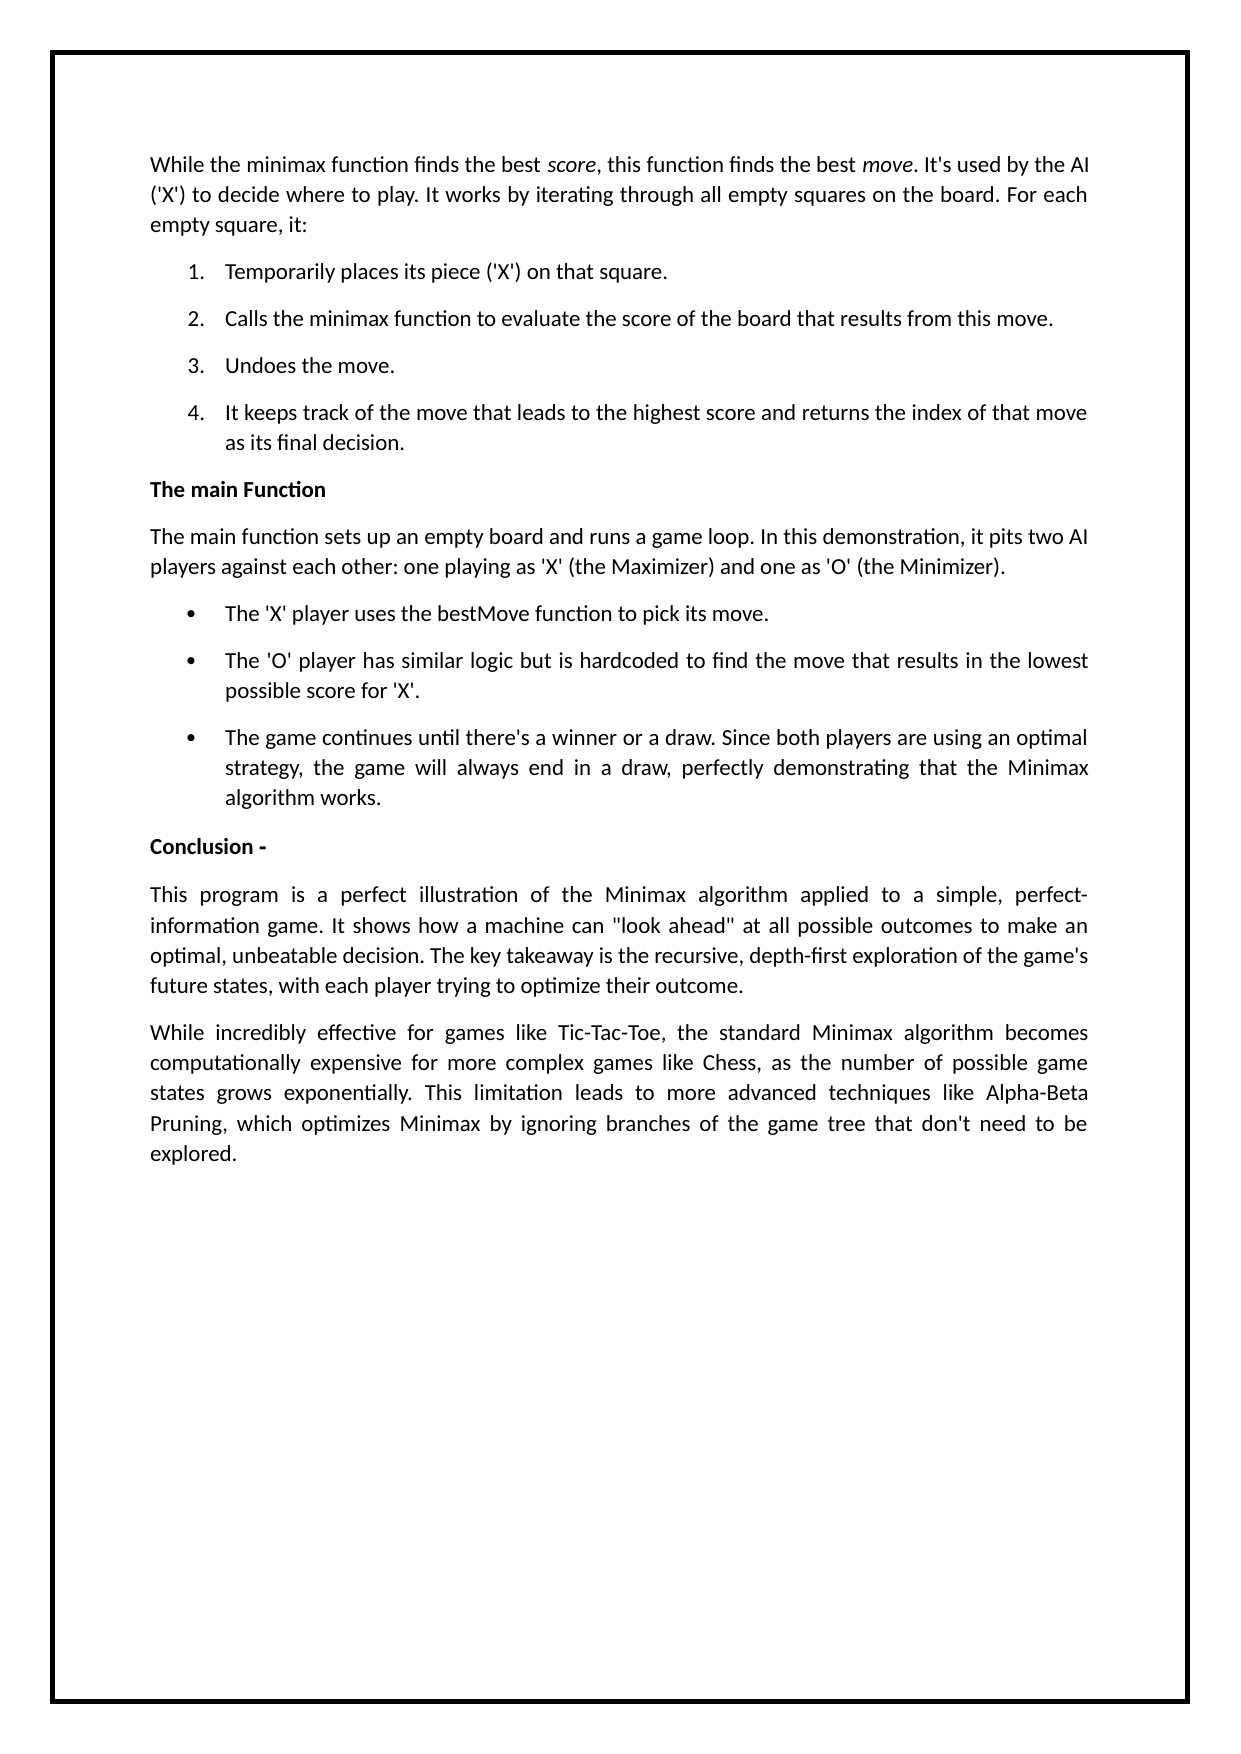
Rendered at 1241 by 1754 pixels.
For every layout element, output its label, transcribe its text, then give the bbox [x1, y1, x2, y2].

list The 'X' player uses the bestMove function to pick its move. [187, 599, 1090, 627]
text While incredibly effective for games like Tic-Tac-Toe, the standard Minimax algorithm becomes computationally expensive for more complex games like Chess, as the number of possible game states grows exponentially. This limitation leads to more advanced techniques like Alpha-Beta Pruning, which optimizes Minimax by ignoring branches of the game tree that don't need to be explored. [150, 1018, 1090, 1167]
list It keeps track of the move that leads to the highest score and returns the index of that move as its final decision. [187, 398, 1090, 456]
list Temporarily places its piece ('X') on that square. [187, 257, 1090, 285]
text This program is a perfect illustration of the Minimax algorithm applied to a simple, perfect-information game. It shows how a machine can "look ahead" at all possible outcomes to make an optimal, unbeatable decision. The key takeaway is the recursive, depth-first exploration of the game's future states, with each player trying to optimize their outcome. [150, 881, 1090, 999]
text Conclusion - [150, 830, 1090, 861]
list The 'O' player has similar logic but is hardcoded to find the move that results in the lowest possible score for 'X'. [187, 646, 1090, 704]
list Undoes the move. [187, 351, 1090, 379]
text The main function sets up an empty board and runs a game loop. In this demonstration, it pits two AI players against each other: one playing as 'X' (the Maximizer) and one as 'O' (the Minimizer). [150, 522, 1090, 580]
text The main Function [150, 475, 1090, 503]
list The game continues until there's a winner or a draw. Since both players are using an optimal strategy, the game will always end in a draw, perfectly demonstrating that the Minimax algorithm works. [187, 723, 1090, 811]
list Calls the minimax function to evaluate the score of the board that results from this move. [187, 304, 1090, 332]
text While the minimax function finds the best score, this function finds the best move. It's used by the AI ('X') to decide where to play. It works by iterating through all empty squares on the board. For each empty square, it: [150, 150, 1090, 238]
